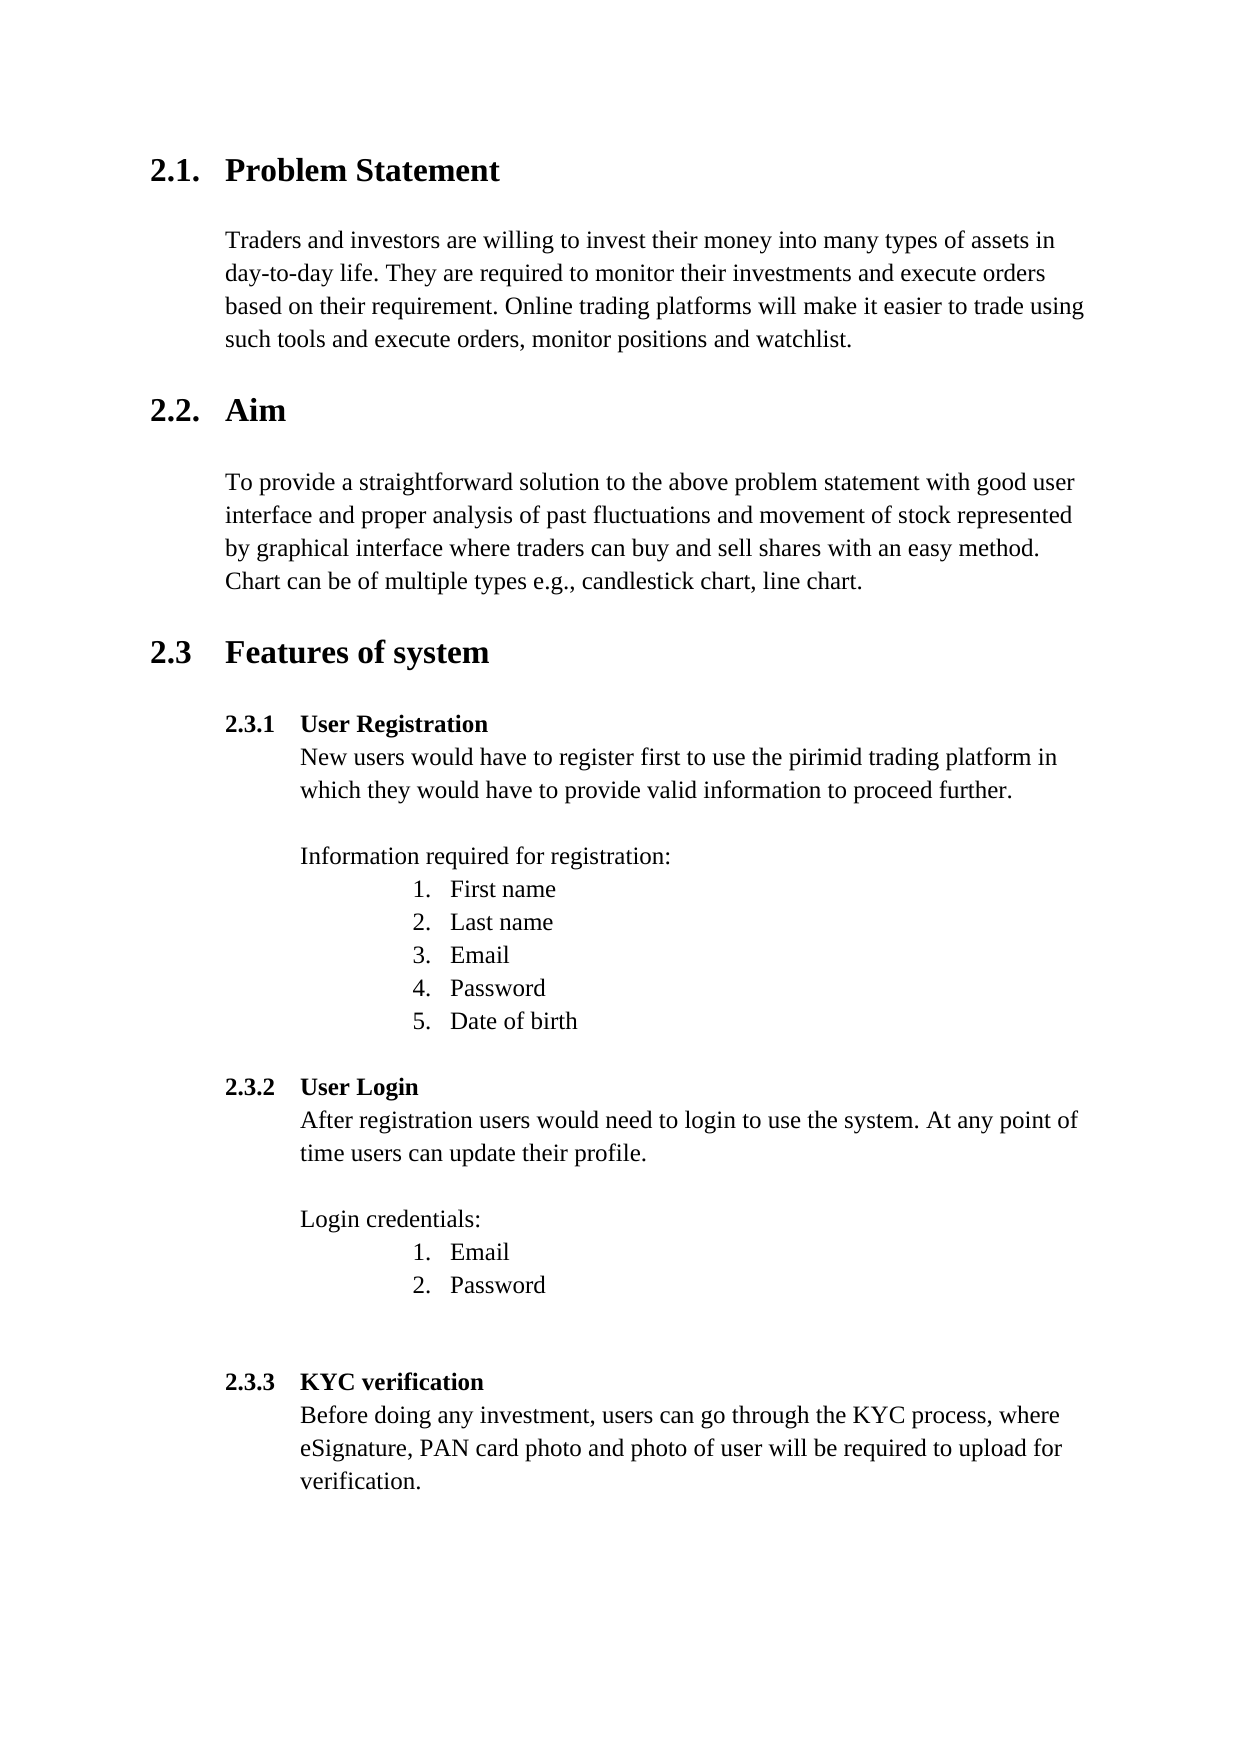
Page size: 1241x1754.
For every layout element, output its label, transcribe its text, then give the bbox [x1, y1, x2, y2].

list Password [412, 1270, 1090, 1299]
text Traders and investors are willing to invest their money into many types of assets in day-to-day life. They are required to monitor their investments and execute orders based on their requirement. Online trading platforms will make it easier to trade using such tools and execute orders, monitor positions and watchlist. [225, 225, 1090, 352]
text 2.3 Features of system [150, 632, 1090, 670]
text Before doing any investment, users can go through the KYC process, where eSignature, PAN card photo and photo of user will be required to upload for verification. [300, 1400, 1090, 1495]
list Email [412, 940, 1090, 969]
list Email [412, 1237, 1090, 1266]
text Information required for registration: [300, 841, 1090, 870]
text 2.3.3 KYC verification [150, 1367, 1090, 1396]
list Date of birth [412, 1006, 1090, 1035]
list First name [412, 874, 1090, 903]
list Last name [412, 907, 1090, 936]
text New users would have to register first to use the pirimid trading platform in which they would have to provide valid information to proceed further. [300, 742, 1090, 804]
list Password [412, 973, 1090, 1002]
text 2.3.2 User Login [150, 1072, 1090, 1101]
text 2.2. Aim [150, 390, 1090, 428]
text 2.1. Problem Statement [150, 150, 1090, 188]
text Login credentials: [300, 1204, 1090, 1233]
text To provide a straightforward solution to the above problem statement with good user interface and proper analysis of past fluctuations and movement of stock represented by graphical interface where traders can buy and sell shares with an easy method. Chart can be of multiple types e.g., candlestick chart, line chart. [225, 467, 1090, 595]
text 2.3.1 User Registration [150, 709, 1090, 738]
text After registration users would need to login to use the system. At any point of time users can update their profile. [300, 1105, 1090, 1167]
